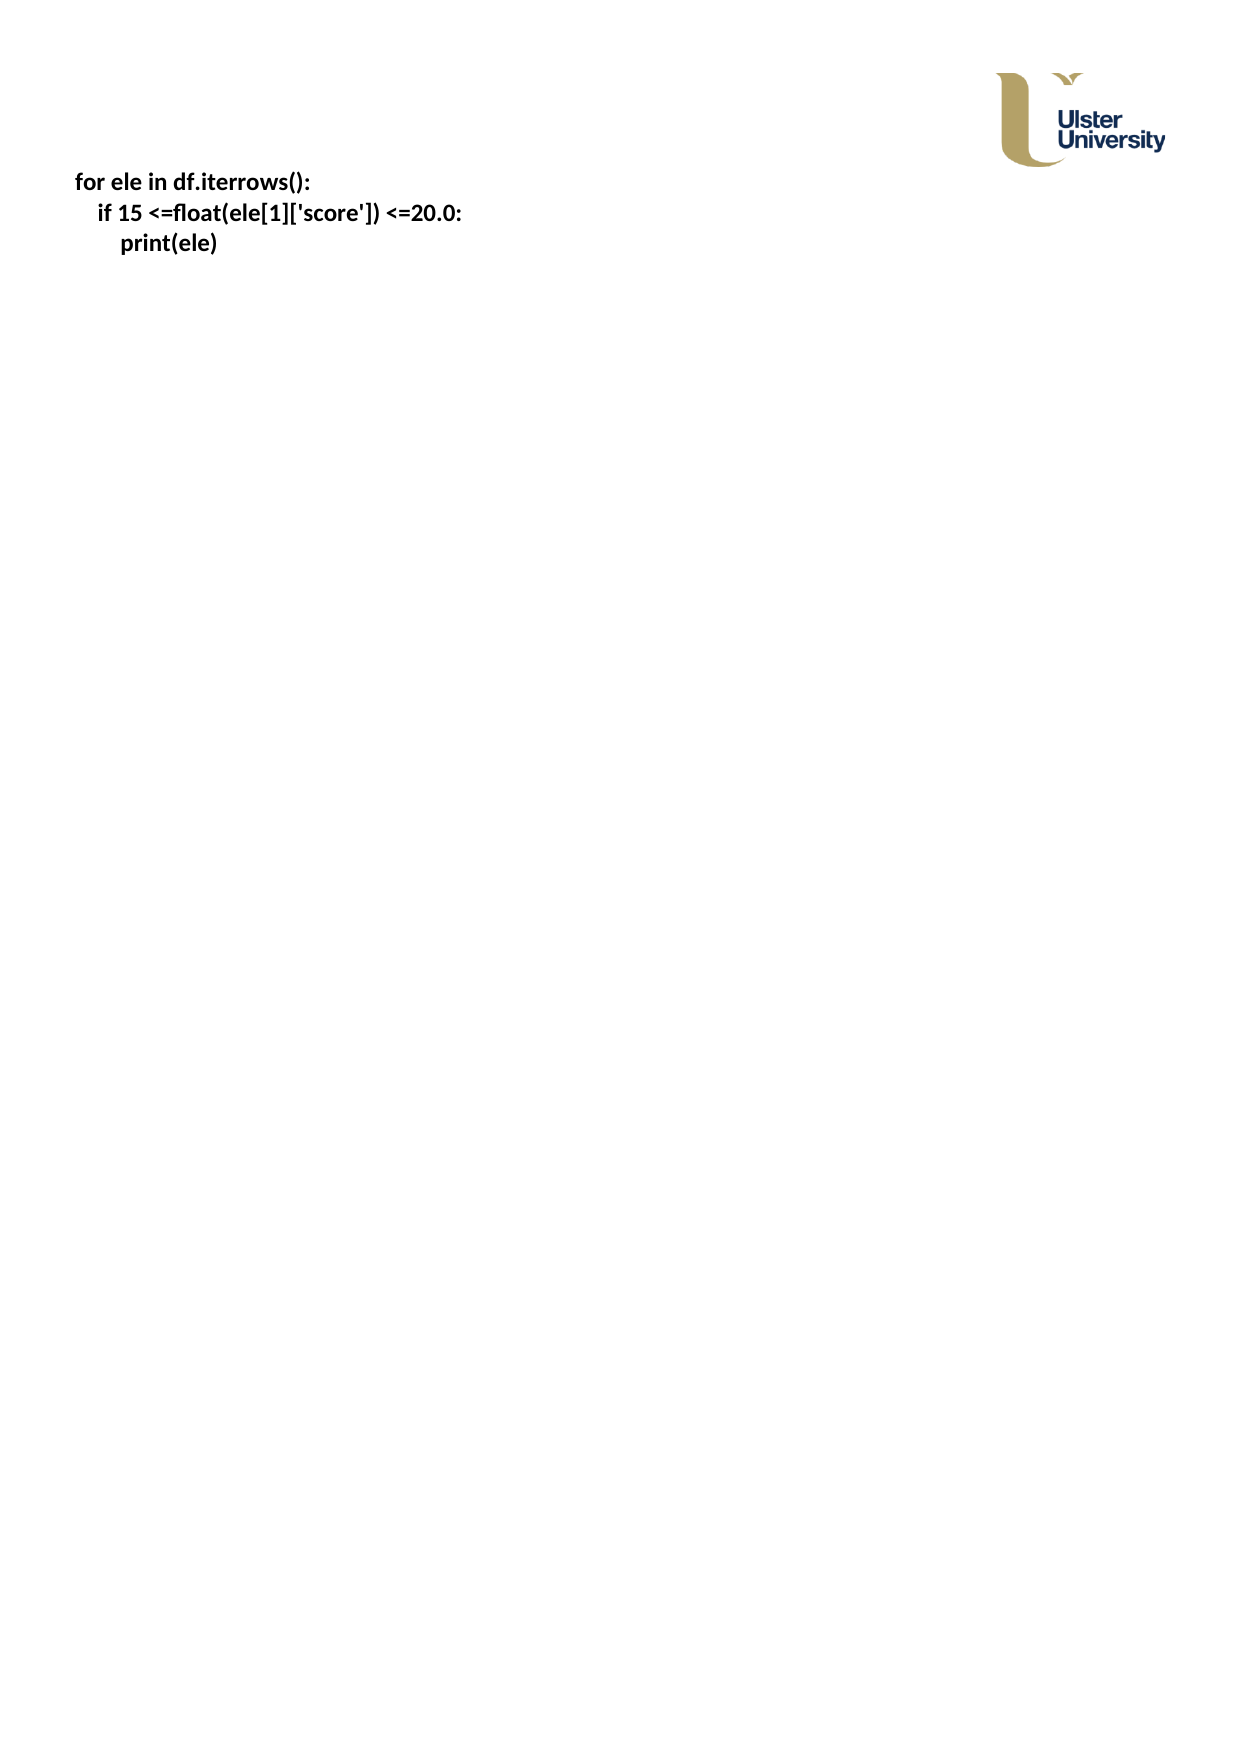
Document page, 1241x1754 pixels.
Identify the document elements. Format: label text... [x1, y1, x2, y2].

picture [987, 73, 1166, 167]
text print(ele) [75, 227, 1165, 258]
text for ele in df.iterrows(): [75, 166, 1165, 197]
text if 15 <=float(ele[1]['score']) <=20.0: [75, 197, 1165, 227]
